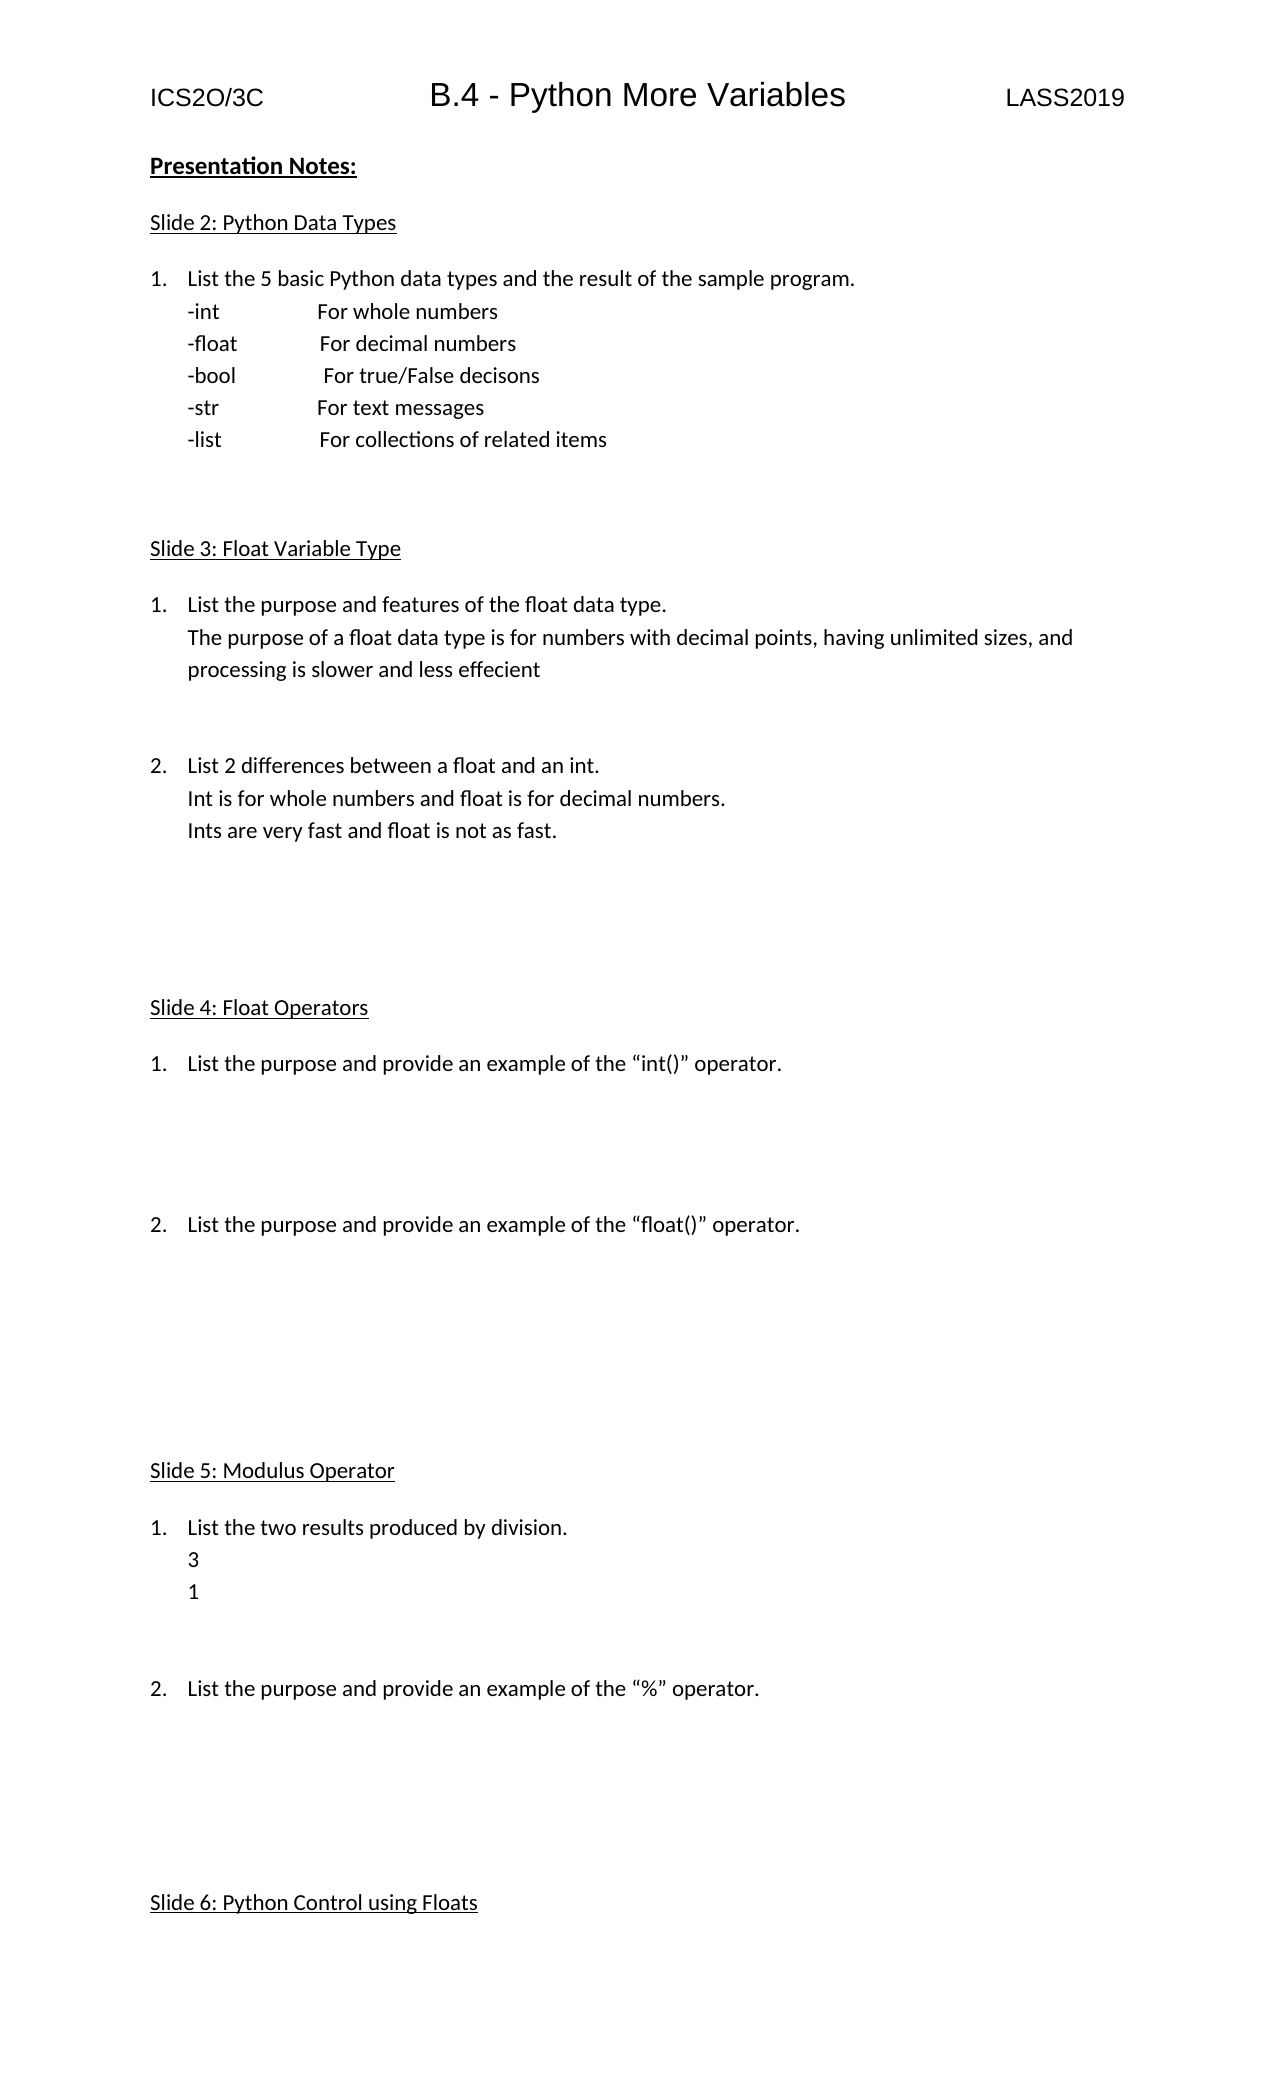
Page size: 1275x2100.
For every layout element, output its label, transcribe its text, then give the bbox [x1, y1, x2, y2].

list -int For whole numbers [187, 297, 1125, 325]
text Slide 6: Python Control using Floats [150, 1888, 1125, 1916]
list List the 5 basic Python data types and the result of the sample program. [150, 264, 1125, 293]
list -bool For true/False decisons [187, 361, 1125, 389]
list List the purpose and provide an example of the “%” operator. [150, 1674, 1125, 1830]
list 1 [187, 1577, 1125, 1669]
list -list For collections of related items [187, 426, 1125, 453]
list Ints are very fast and float is not as fast. [187, 816, 1125, 941]
text Slide 4: Float Operators [150, 966, 1125, 1022]
list List the two results produced by division. 3 [150, 1513, 1125, 1573]
list List the purpose and provide an example of the “float()” operator. [150, 1211, 1125, 1367]
list List 2 differences between a float and an int. Int is for whole numbers and float is for decimal numbers. [150, 752, 1125, 812]
text Slide 2: Python Data Types [150, 208, 1125, 237]
list -str For text messages [187, 393, 1125, 421]
list -float For decimal numbers [187, 329, 1125, 357]
list List the purpose and provide an example of the “int()” operator. [150, 1049, 1125, 1206]
list List the purpose and features of the float data type. The purpose of a float data type is for numbers with decimal points, having unlimited sizes, and processing is slower and less effecient [150, 591, 1125, 747]
text Slide 5: Modulus Operator [150, 1457, 1125, 1485]
text Presentation Notes: [150, 150, 1125, 181]
text Slide 3: Float Variable Type [150, 478, 1125, 563]
